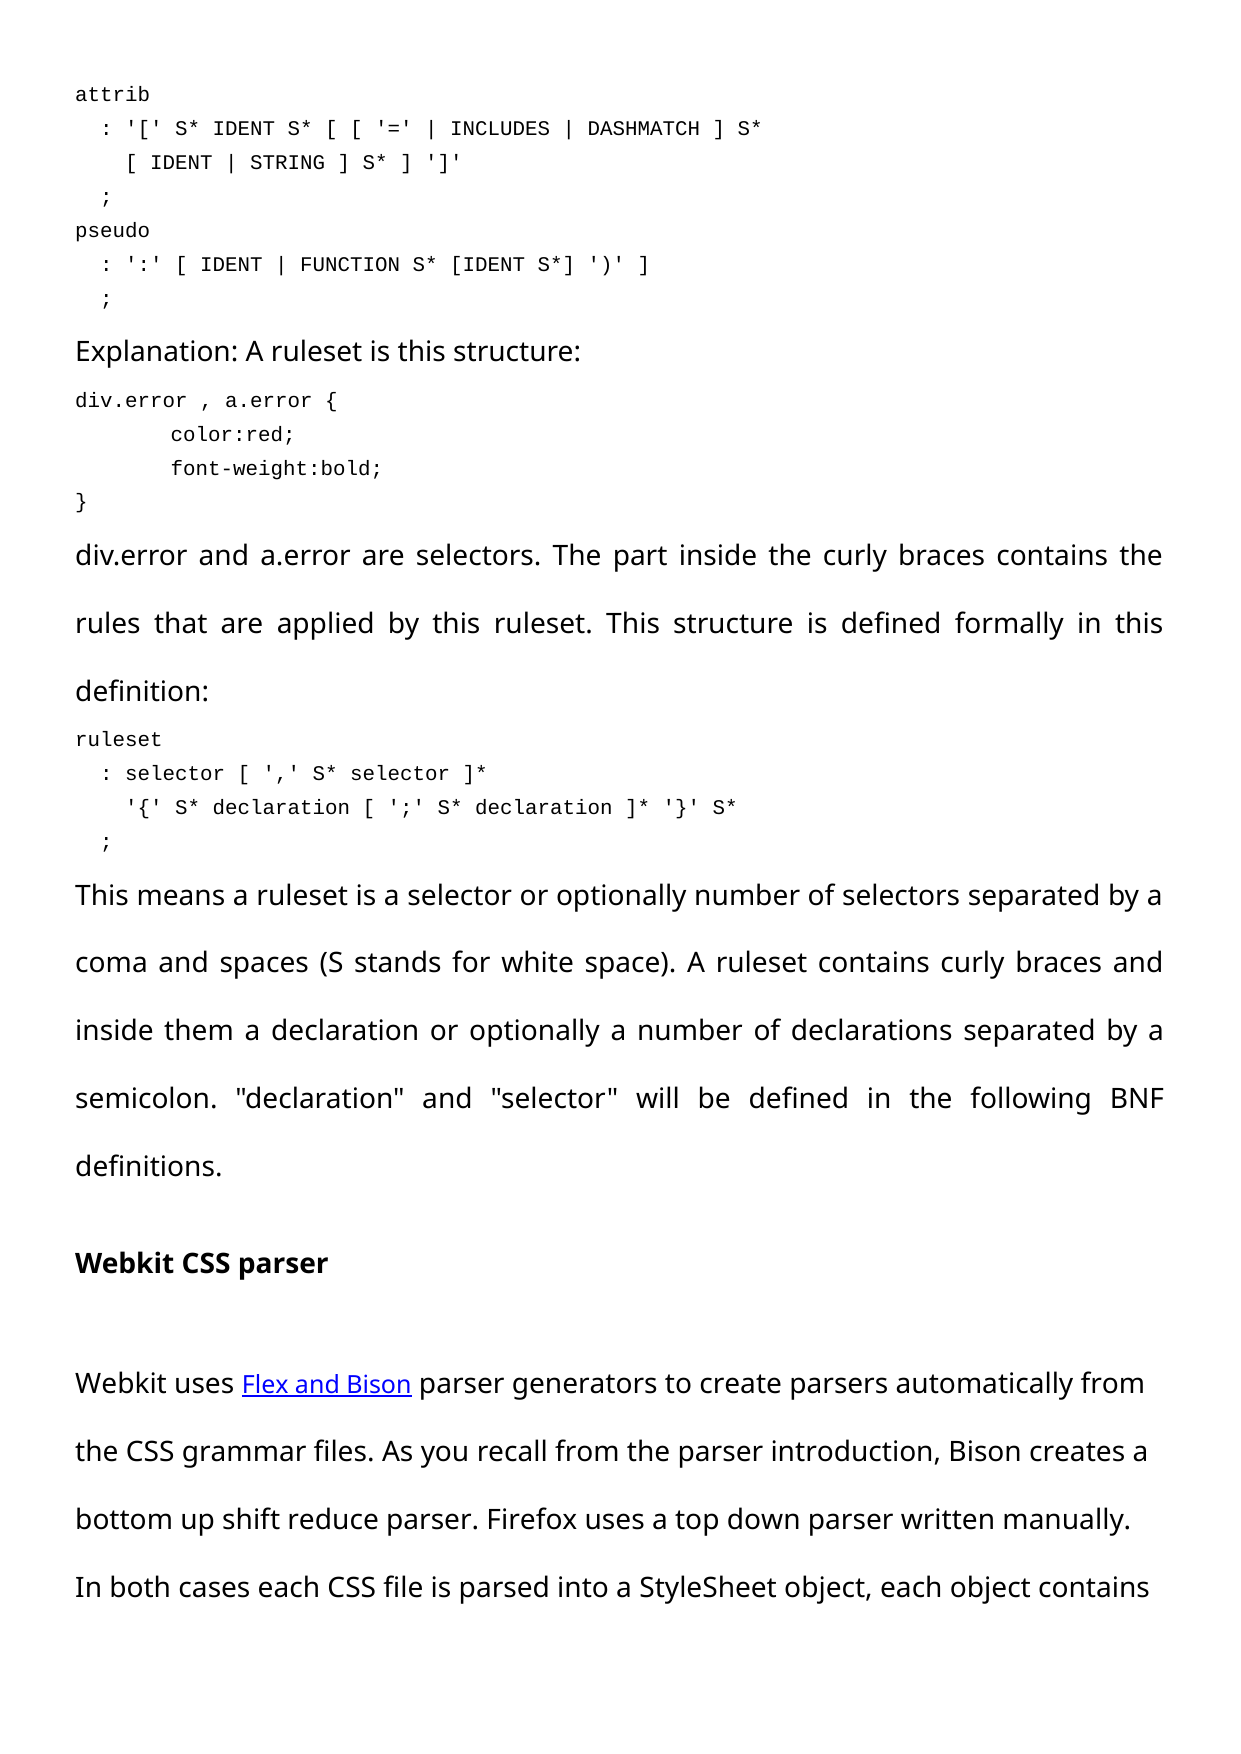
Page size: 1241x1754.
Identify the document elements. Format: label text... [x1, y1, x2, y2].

text ; [75, 283, 1165, 317]
text pseudo [75, 215, 1165, 249]
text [75, 1348, 1165, 1620]
subtitle Webkit CSS parser [75, 1229, 1165, 1297]
text : selector [ ',' S* selector ]* [75, 758, 1165, 792]
text ; [75, 181, 1165, 215]
text ; [75, 826, 1165, 860]
text attrib [75, 79, 1165, 113]
text Explanation: A ruleset is this structure: [75, 317, 1165, 384]
text : '[' S* IDENT S* [ [ '=' | INCLUDES | DASHMATCH ] S* [75, 113, 1165, 147]
text div.error , a.error { [75, 384, 1165, 418]
text ruleset [75, 724, 1165, 758]
text font-weight:bold; [75, 452, 1165, 486]
text '{' S* declaration [ ';' S* declaration ]* '}' S* [75, 792, 1165, 826]
text : ':' [ IDENT | FUNCTION S* [IDENT S*] ')' ] [75, 249, 1165, 283]
text This means a ruleset is a selector or optionally number of selectors separated by a coma and spaces (S stands for white space). A ruleset contains curly braces and inside them a declaration or optionally a number of declarations separated by a semicolon. "declaration" and "selector" will be defined in the following BNF definitions. [75, 860, 1165, 1199]
text div.error and a.error are selectors. The part inside the curly braces contains the rules that are applied by this ruleset. This structure is defined formally in this definition: [75, 520, 1165, 724]
text [ IDENT | STRING ] S* ] ']' [75, 147, 1165, 181]
text color:red; [75, 418, 1165, 452]
text } [75, 486, 1165, 520]
